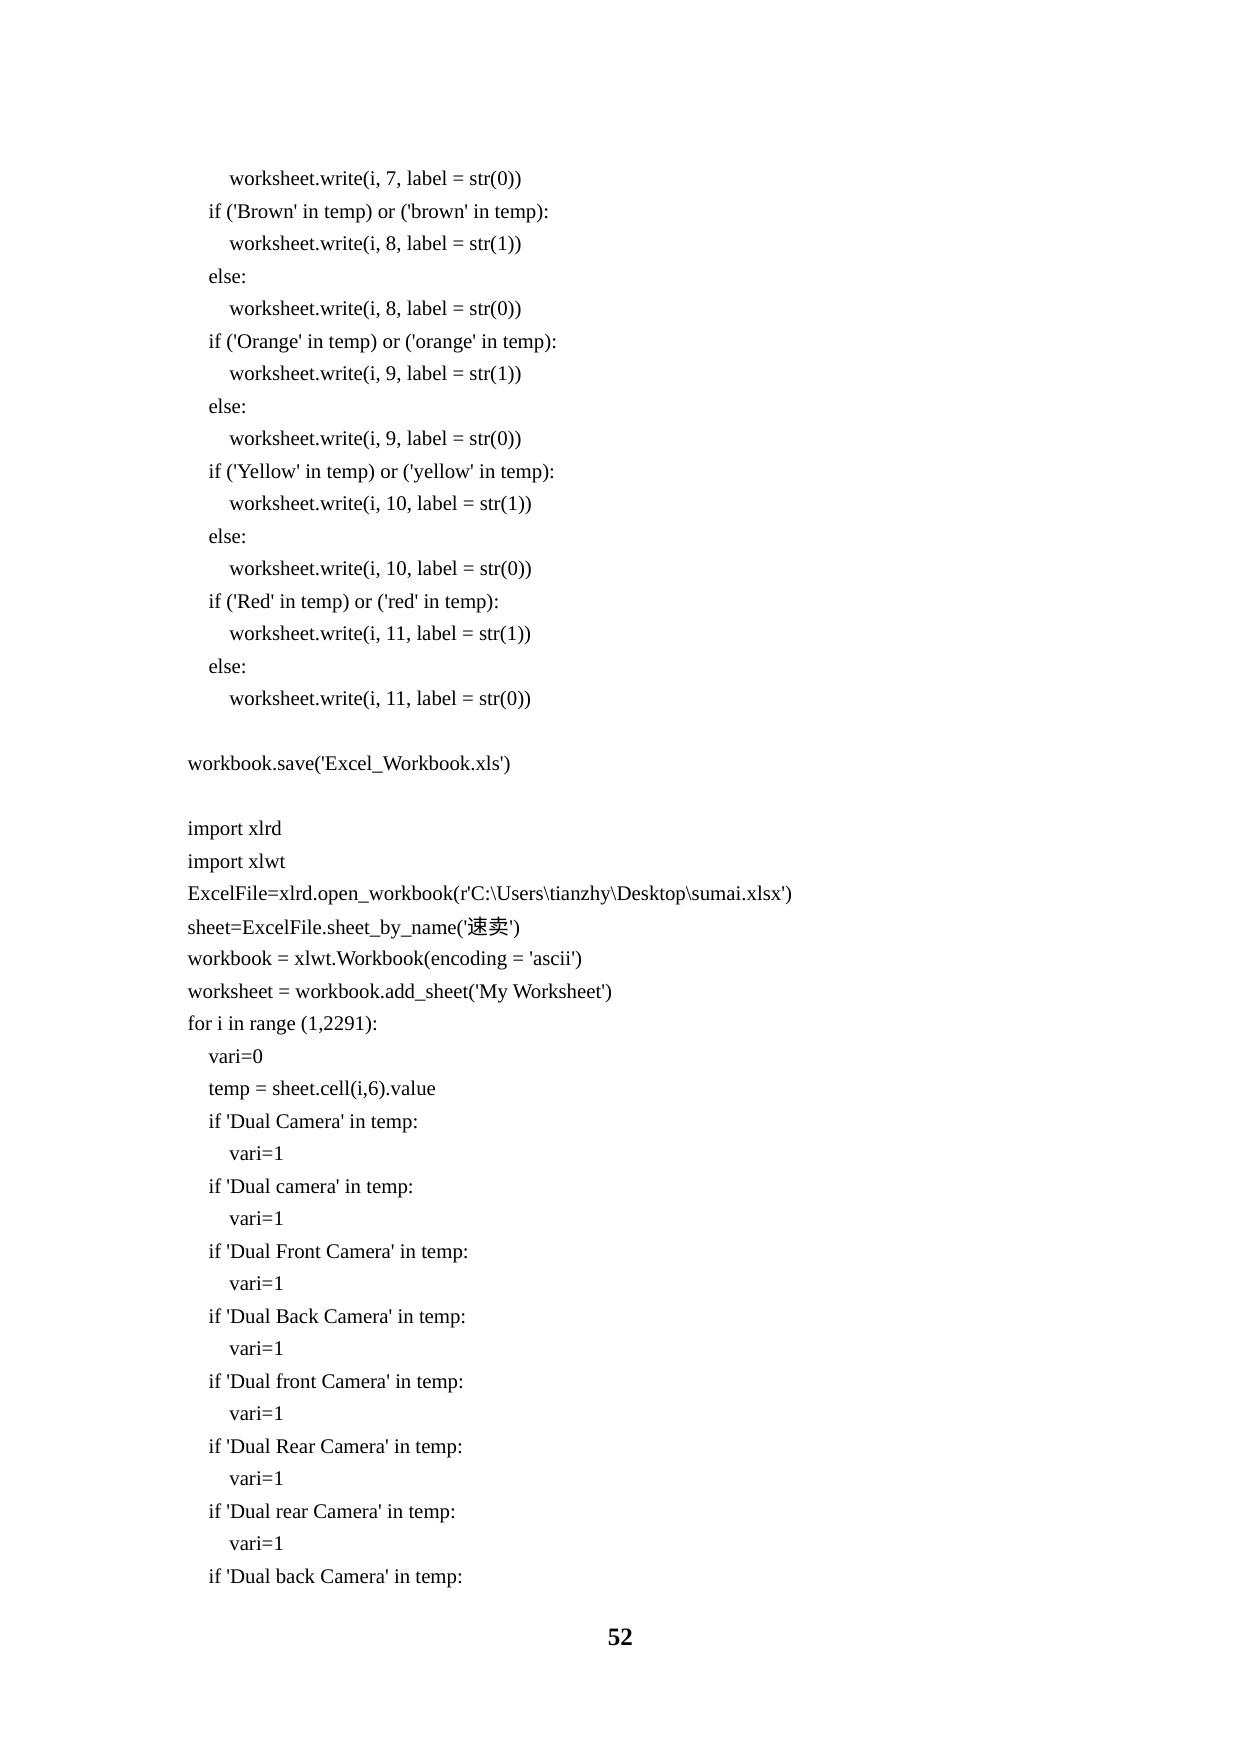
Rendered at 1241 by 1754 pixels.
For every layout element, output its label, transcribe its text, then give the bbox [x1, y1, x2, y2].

text if ('Yellow' in temp) or ('yellow' in temp): [187, 454, 1053, 487]
text if 'Dual camera' in temp: [187, 1169, 1053, 1202]
text vari=1 [187, 1202, 1053, 1234]
text vari=1 [187, 1267, 1053, 1299]
text if 'Dual Front Camera' in temp: [187, 1234, 1053, 1267]
text if 'Dual Rear Camera' in temp: [187, 1429, 1053, 1462]
text vari=1 [187, 1332, 1053, 1364]
text import xlwt [187, 844, 1053, 877]
text if ('Orange' in temp) or ('orange' in temp): [187, 324, 1053, 357]
text if 'Dual back Camera' in temp: [187, 1559, 1053, 1592]
text worksheet.write(i, 10, label = str(1)) [187, 487, 1053, 519]
text workbook.save('Excel_Workbook.xls') [187, 747, 1053, 779]
text if 'Dual Back Camera' in temp: [187, 1299, 1053, 1332]
text vari=1 [187, 1137, 1053, 1169]
text if 'Dual rear Camera' in temp: [187, 1494, 1053, 1527]
text worksheet.write(i, 8, label = str(1)) [187, 227, 1053, 259]
text import xlrd [187, 812, 1053, 844]
text worksheet.write(i, 9, label = str(0)) [187, 422, 1053, 454]
text if 'Dual front Camera' in temp: [187, 1364, 1053, 1397]
text else: [187, 649, 1053, 682]
text worksheet.write(i, 9, label = str(1)) [187, 357, 1053, 389]
text else: [187, 519, 1053, 552]
text vari=0 [187, 1039, 1053, 1072]
text sheet=ExcelFile.sheet_by_name('速卖') [187, 909, 1053, 942]
text worksheet = workbook.add_sheet('My Worksheet') [187, 974, 1053, 1007]
text if 'Dual Camera' in temp: [187, 1104, 1053, 1137]
text else: [187, 389, 1053, 422]
text worksheet.write(i, 8, label = str(0)) [187, 292, 1053, 324]
text for i in range (1,2291): [187, 1007, 1053, 1039]
text workbook = xlwt.Workbook(encoding = 'ascii') [187, 942, 1053, 974]
text worksheet.write(i, 11, label = str(0)) [187, 682, 1053, 714]
text vari=1 [187, 1462, 1053, 1494]
text worksheet.write(i, 10, label = str(0)) [187, 552, 1053, 584]
text vari=1 [187, 1527, 1053, 1559]
text worksheet.write(i, 11, label = str(1)) [187, 617, 1053, 649]
text temp = sheet.cell(i,6).value [187, 1072, 1053, 1104]
text if ('Brown' in temp) or ('brown' in temp): [187, 194, 1053, 227]
text if ('Red' in temp) or ('red' in temp): [187, 584, 1053, 617]
text vari=1 [187, 1397, 1053, 1429]
text ExcelFile=xlrd.open_workbook(r'C:\Users\tianzhy\Desktop\sumai.xlsx') [187, 877, 1053, 909]
text else: [187, 259, 1053, 292]
text worksheet.write(i, 7, label = str(0)) [187, 162, 1053, 194]
